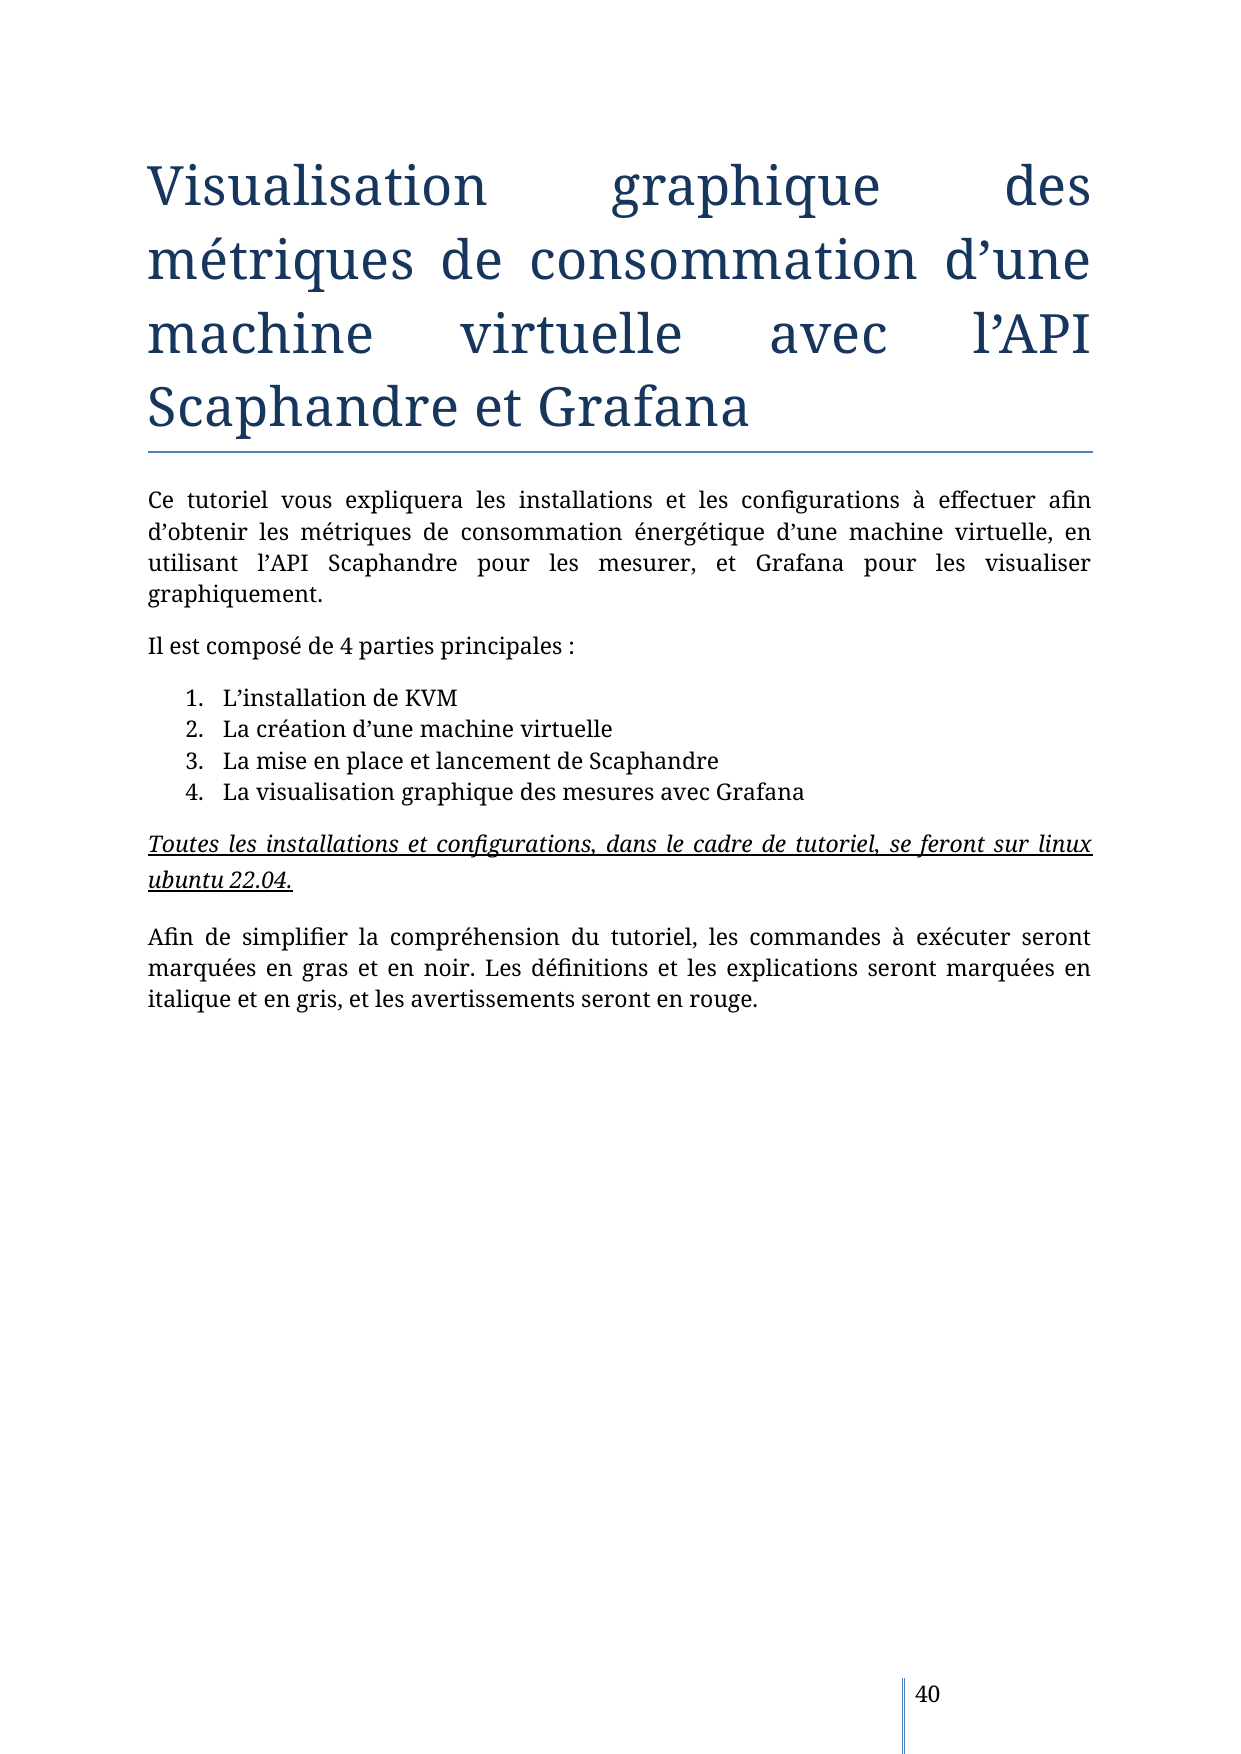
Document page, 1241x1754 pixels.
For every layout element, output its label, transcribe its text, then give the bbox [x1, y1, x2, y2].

list La mise en place et lancement de Scaphandre [185, 745, 1093, 776]
list La visualisation graphique des mesures avec Grafana [185, 776, 1093, 807]
text Ce tutoriel vous expliquera les installations et les configurations à effectuer afin d’obtenir les métriques de consommation énergétique d’une machine virtuelle, en utilisant l’API Scaphandre pour les mesurer, et Grafana pour les visualiser graphiquement. [148, 484, 1093, 609]
list L’installation de KVM [185, 682, 1093, 713]
title Visualisation graphique des métriques de consommation d’une machine virtuelle avec l’API Scaphandre et Grafana [148, 148, 1093, 451]
text Afin de simplifier la compréhension du tutoriel, les commandes à exécuter seront marquées en gras et en noir. Les définitions et les explications seront marquées en italique et en gris, et les avertissements seront en rouge. [148, 921, 1093, 1014]
text Toutes les installations et configurations, dans le cadre de tutoriel, se feront sur linux ubuntu 22.04. [148, 856, 1093, 895]
text Il est composé de 4 parties principales : [148, 630, 1093, 661]
text Toutes les installations et configurations, dans le cadre de tutoriel, se feront sur linux ubuntu 22.04. [148, 828, 1093, 854]
list La création d’une machine virtuelle [185, 713, 1093, 745]
